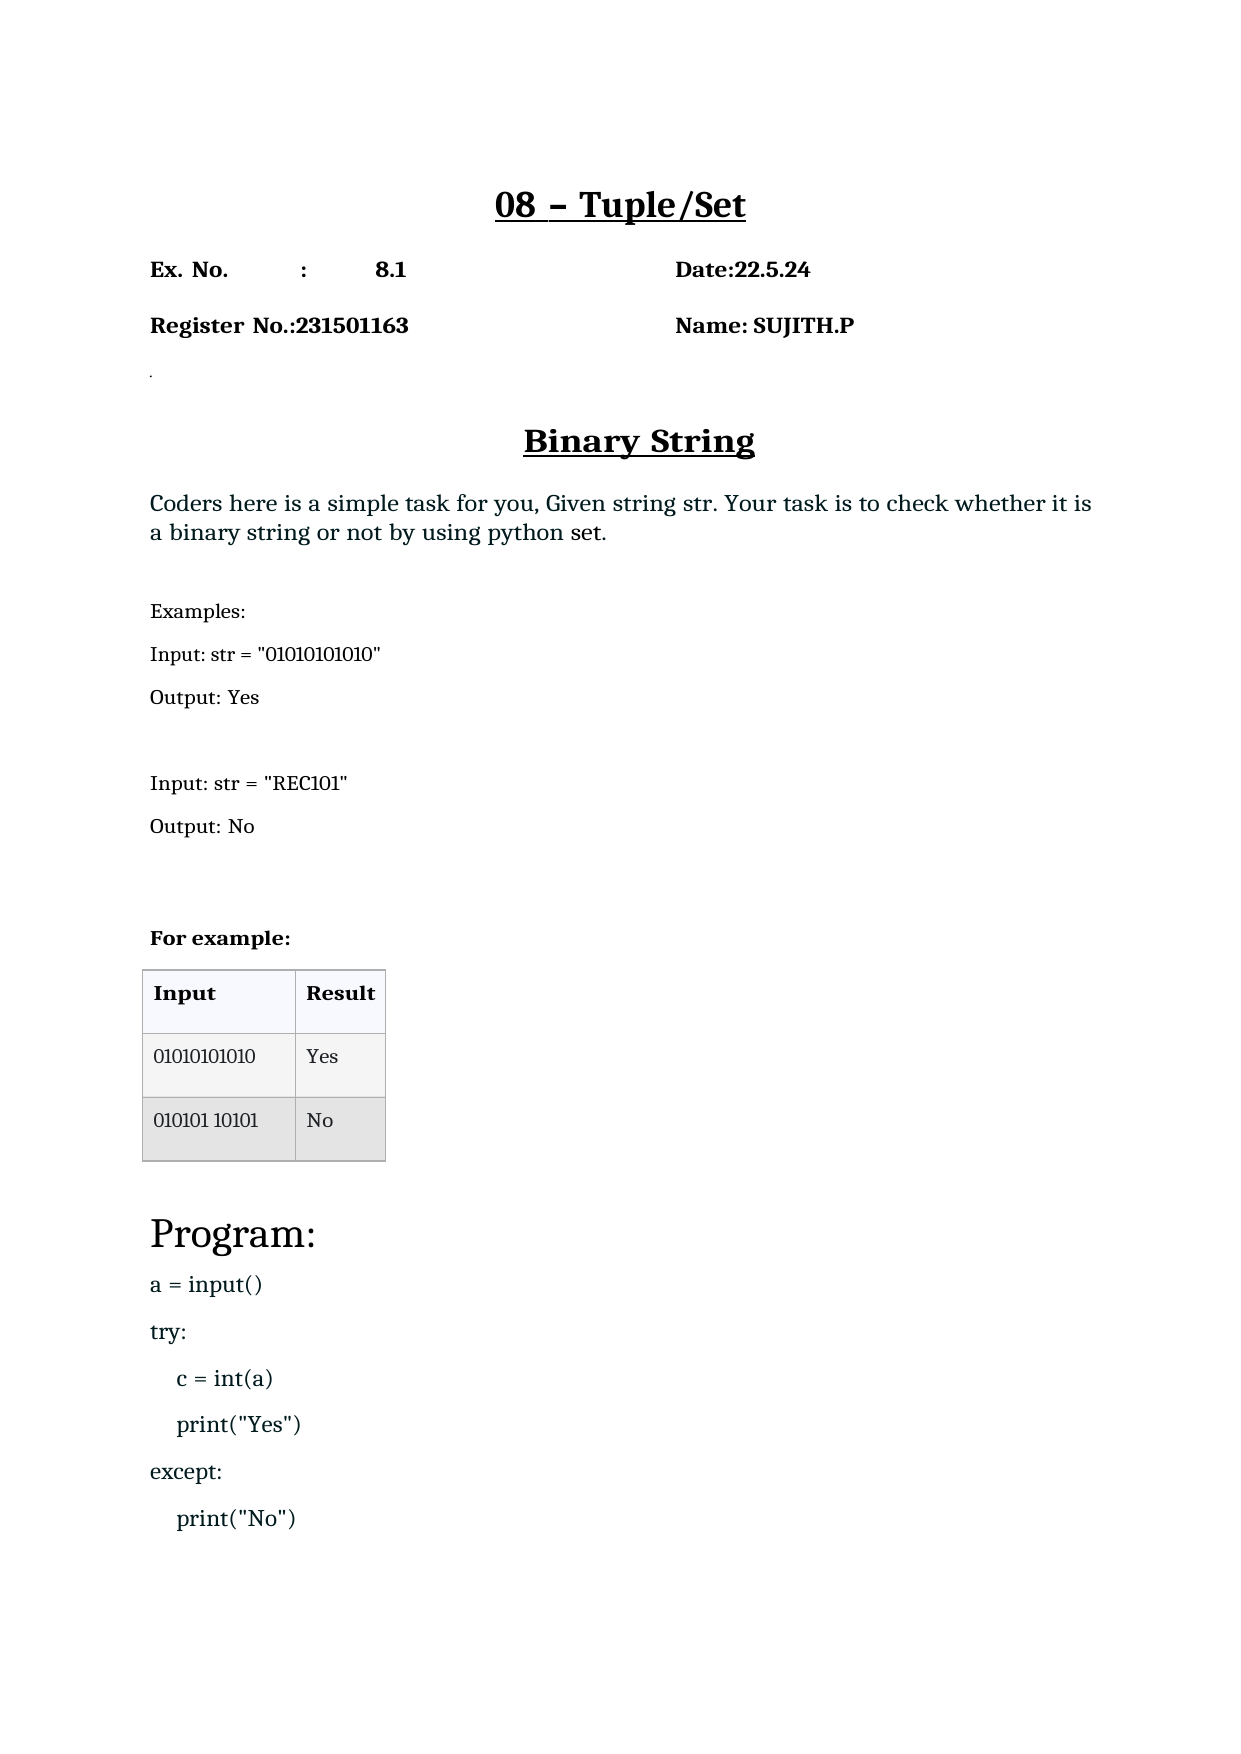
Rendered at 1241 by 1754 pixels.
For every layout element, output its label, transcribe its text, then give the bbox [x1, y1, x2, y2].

text a = input() try: [150, 1271, 301, 1345]
subtitle Binary String [450, 422, 828, 461]
table_cell 01010101010 [143, 1034, 295, 1096]
subtitle Program: [150, 1210, 1173, 1258]
table_cell Yes [296, 1034, 385, 1096]
subtitle 08 – Tuple/Set [395, 177, 846, 228]
text print("No") [176, 1505, 1173, 1532]
text c = int(a) print("Yes") [176, 1364, 308, 1438]
table_cell 010101 10101 [143, 1098, 295, 1160]
text Coders here is a simple task for you, Given string str. Your task is to check whether it is a binary string or not by using python set. [150, 490, 1100, 546]
table_header Input [143, 971, 295, 1033]
text For example: [150, 927, 1173, 951]
text Examples: [150, 599, 1173, 623]
text Input: str = "REC101" Output: No [150, 772, 364, 838]
table_cell No [296, 1098, 385, 1160]
table_header Result [296, 971, 385, 1033]
text Input: str = "01010101010" Output: Yes [150, 643, 411, 709]
text Ex. No. : 8.1 Date:22.5.24 [150, 257, 1173, 284]
text Register No.:231501163 Name: SUJITH.P [150, 313, 1173, 339]
text except: [150, 1458, 1173, 1485]
